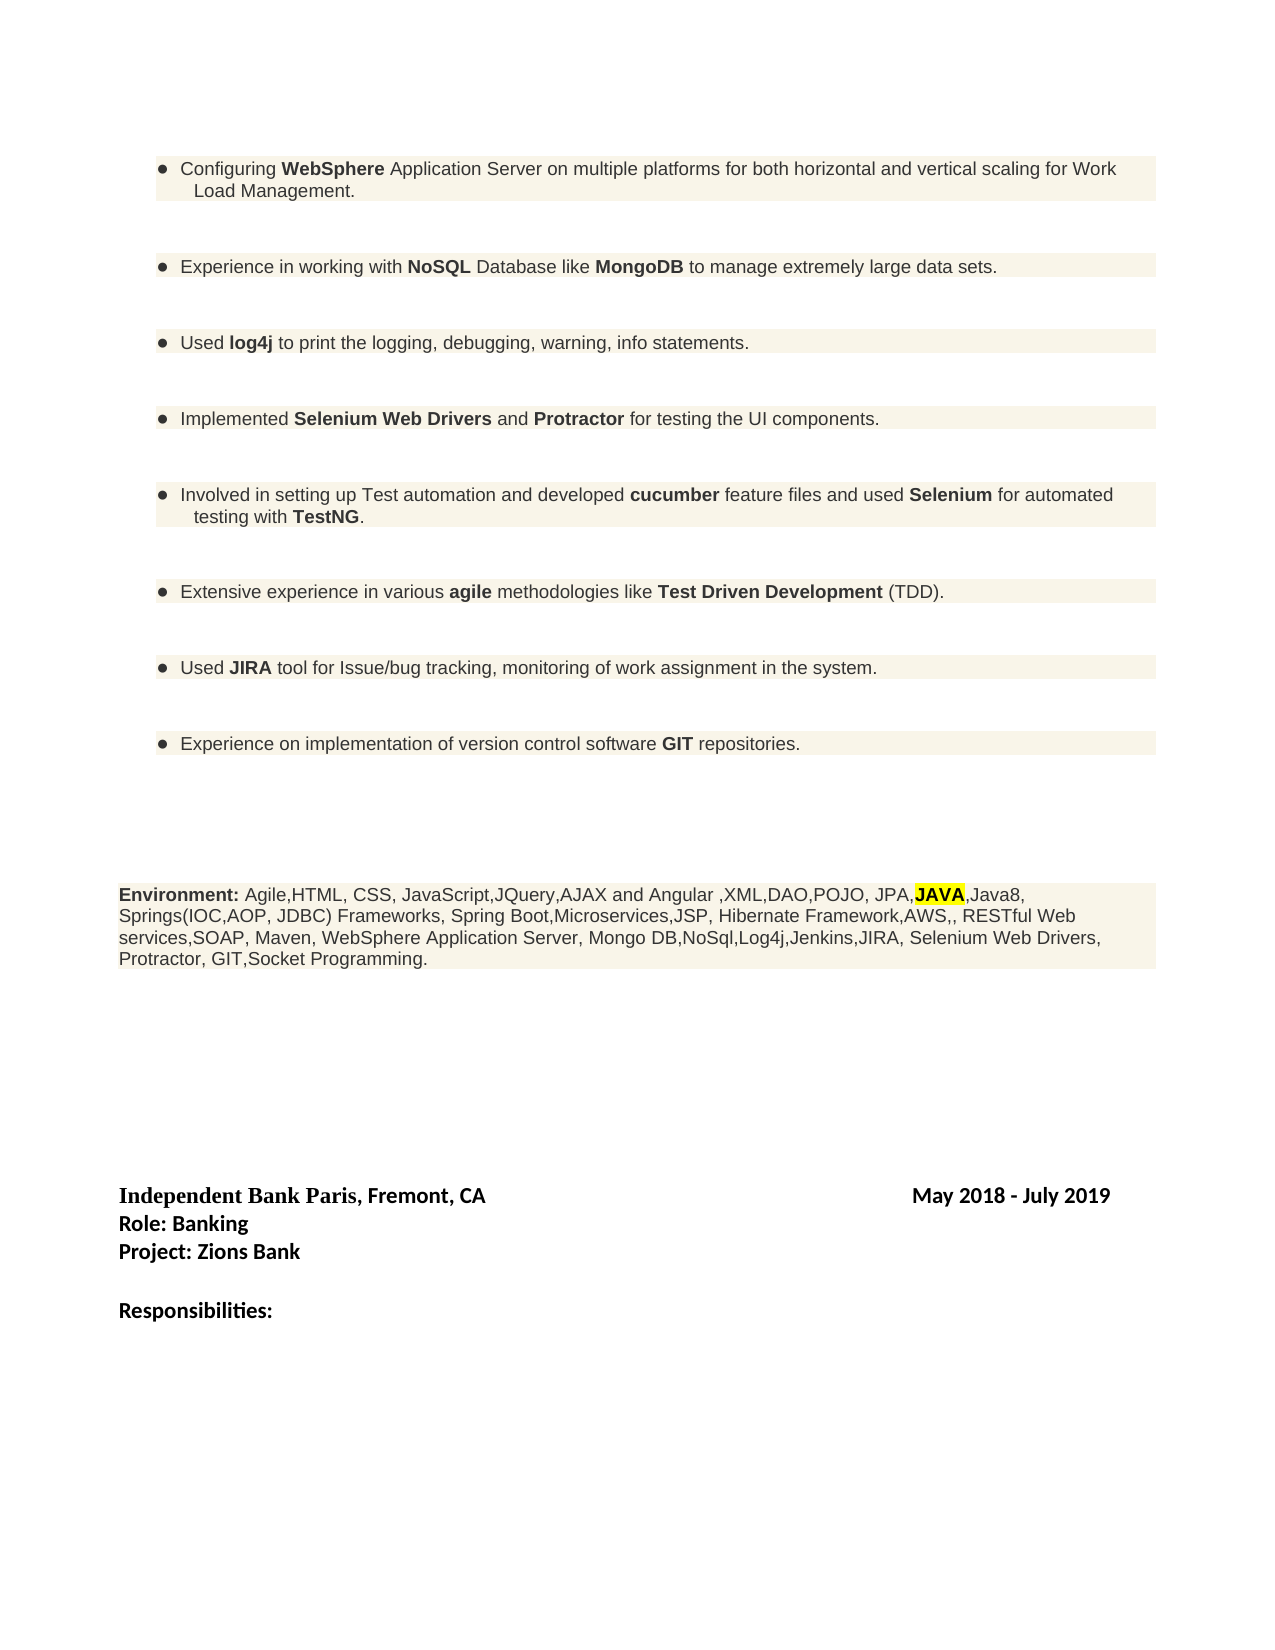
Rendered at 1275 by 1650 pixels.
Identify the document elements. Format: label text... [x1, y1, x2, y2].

text Responsibilities: [118, 1296, 1156, 1324]
text Independent Bank Paris, Fremont, CA May 2018 - July 2019 [118, 1181, 1156, 1209]
text ● Configuring WebSphere Application Server on multiple platforms for both horizontal and vertical scaling for Work Load Management. [156, 156, 1156, 201]
text Environment: Agile,HTML, CSS, JavaScript,JQuery,AJAX and Angular ,XML,DAO,POJO, JPA,JAVA,Java8, Springs(IOC,AOP, JDBC) Frameworks, Spring Boot,Microservices,JSP, Hibernate Framework,AWS,, RESTful Web services,SOAP, Maven, WebSphere Application Server, Mongo DB,NoSql,Log4j,Jenkins,JIRA, Selenium Web Drivers, Protractor, GIT,Socket Programming. [118, 883, 1156, 969]
text ● Involved in setting up Test automation and developed cucumber feature files and used Selenium for automated testing with TestNG. [156, 482, 1156, 527]
text Project: Zions Bank [118, 1237, 1156, 1266]
text ● Experience in working with NoSQL Database like MongoDB to manage extremely large data sets. [156, 253, 1156, 277]
text Role: Banking [118, 1209, 1156, 1237]
text ● Used JIRA tool for Issue/bug tracking, monitoring of work assignment in the system. [156, 655, 1156, 679]
text ● Extensive experience in various agile methodologies like Test Driven Development (TDD). [156, 579, 1156, 603]
text ● Used log4j to print the logging, debugging, warning, info statements. [156, 329, 1156, 353]
text ● Experience on implementation of version control software GIT repositories. [156, 731, 1156, 755]
text ● Implemented Selenium Web Drivers and Protractor for testing the UI components. [156, 406, 1156, 429]
